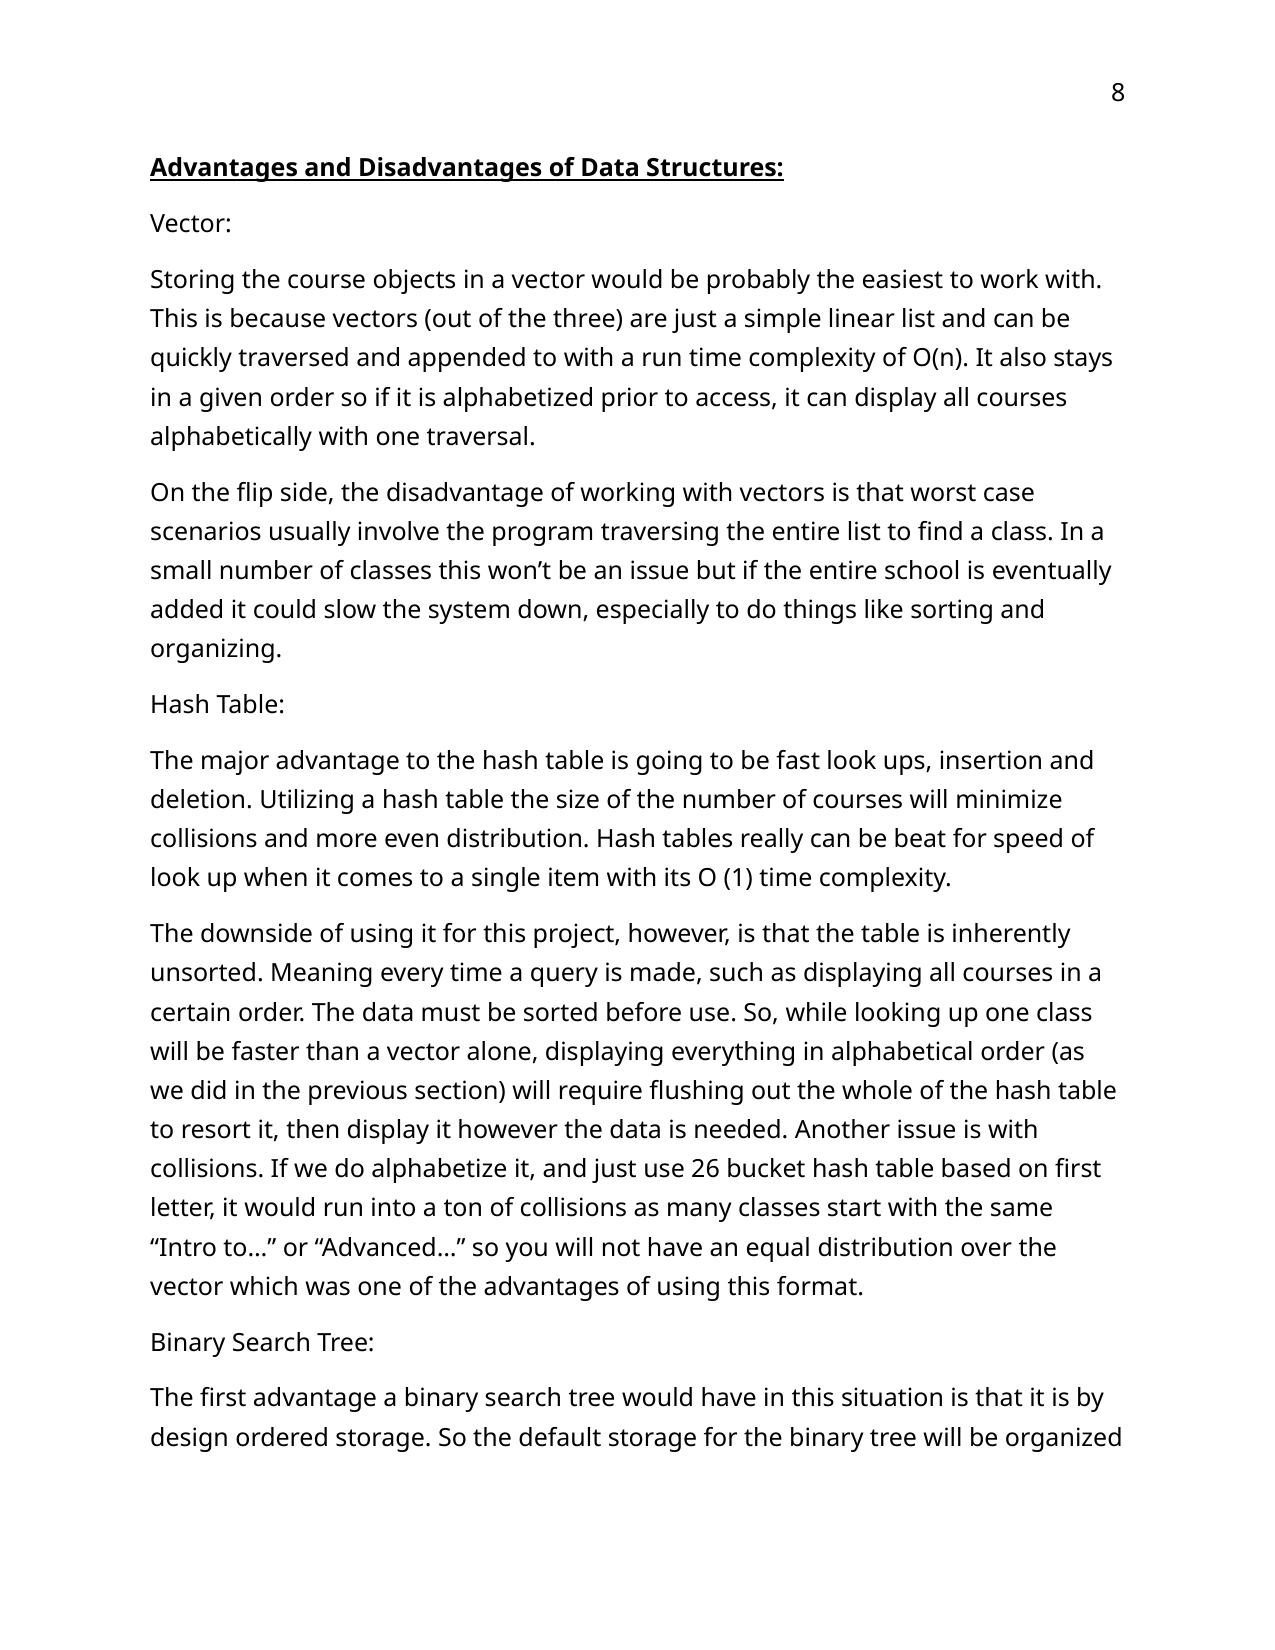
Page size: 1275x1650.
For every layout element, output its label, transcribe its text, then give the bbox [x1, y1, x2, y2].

text Binary Search Tree: [150, 1324, 1125, 1358]
text Storing the course objects in a vector would be probably the easiest to work with. This is because vectors (out of the three) are just a simple linear list and can be quickly traversed and appended to with a run time complexity of O(n). It also stays in a given order so if it is alphabetized prior to access, it can display all courses alphabetically with one traversal. [150, 262, 1125, 452]
text The major advantage to the hash table is going to be fast look ups, insertion and deletion. Utilizing a hash table the size of the number of courses will minimize collisions and more even distribution. Hash tables really can be beat for speed of look up when it comes to a single item with its O (1) time complexity. [150, 742, 1125, 894]
text The downside of using it for this project, however, is that the table is inherently unsorted. Meaning every time a query is made, such as displaying all courses in a certain order. The data must be sorted before use. So, while looking up one class will be faster than a vector alone, displaying everything in alphabetical order (as we did in the previous section) will require flushing out the whole of the hash table to resort it, then display it however the data is needed. Another issue is with collisions. If we do alphabetize it, and just use 26 bucket hash table based on first letter, it would run into a ton of collisions as many classes start with the same “Intro to…” or “Advanced…” so you will not have an equal distribution over the vector which was one of the advantages of using this format. [150, 916, 1125, 1302]
text Hash Table: [150, 687, 1125, 721]
text Advantages and Disadvantages of Data Structures: [150, 150, 1125, 184]
text Vector: [150, 206, 1125, 240]
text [150, 1380, 1125, 1453]
text On the flip side, the disadvantage of working with vectors is that worst case scenarios usually involve the program traversing the entire list to find a class. In a small number of classes this won’t be an issue but if the entire school is eventually added it could slow the system down, especially to do things like sorting and organizing. [150, 474, 1125, 665]
